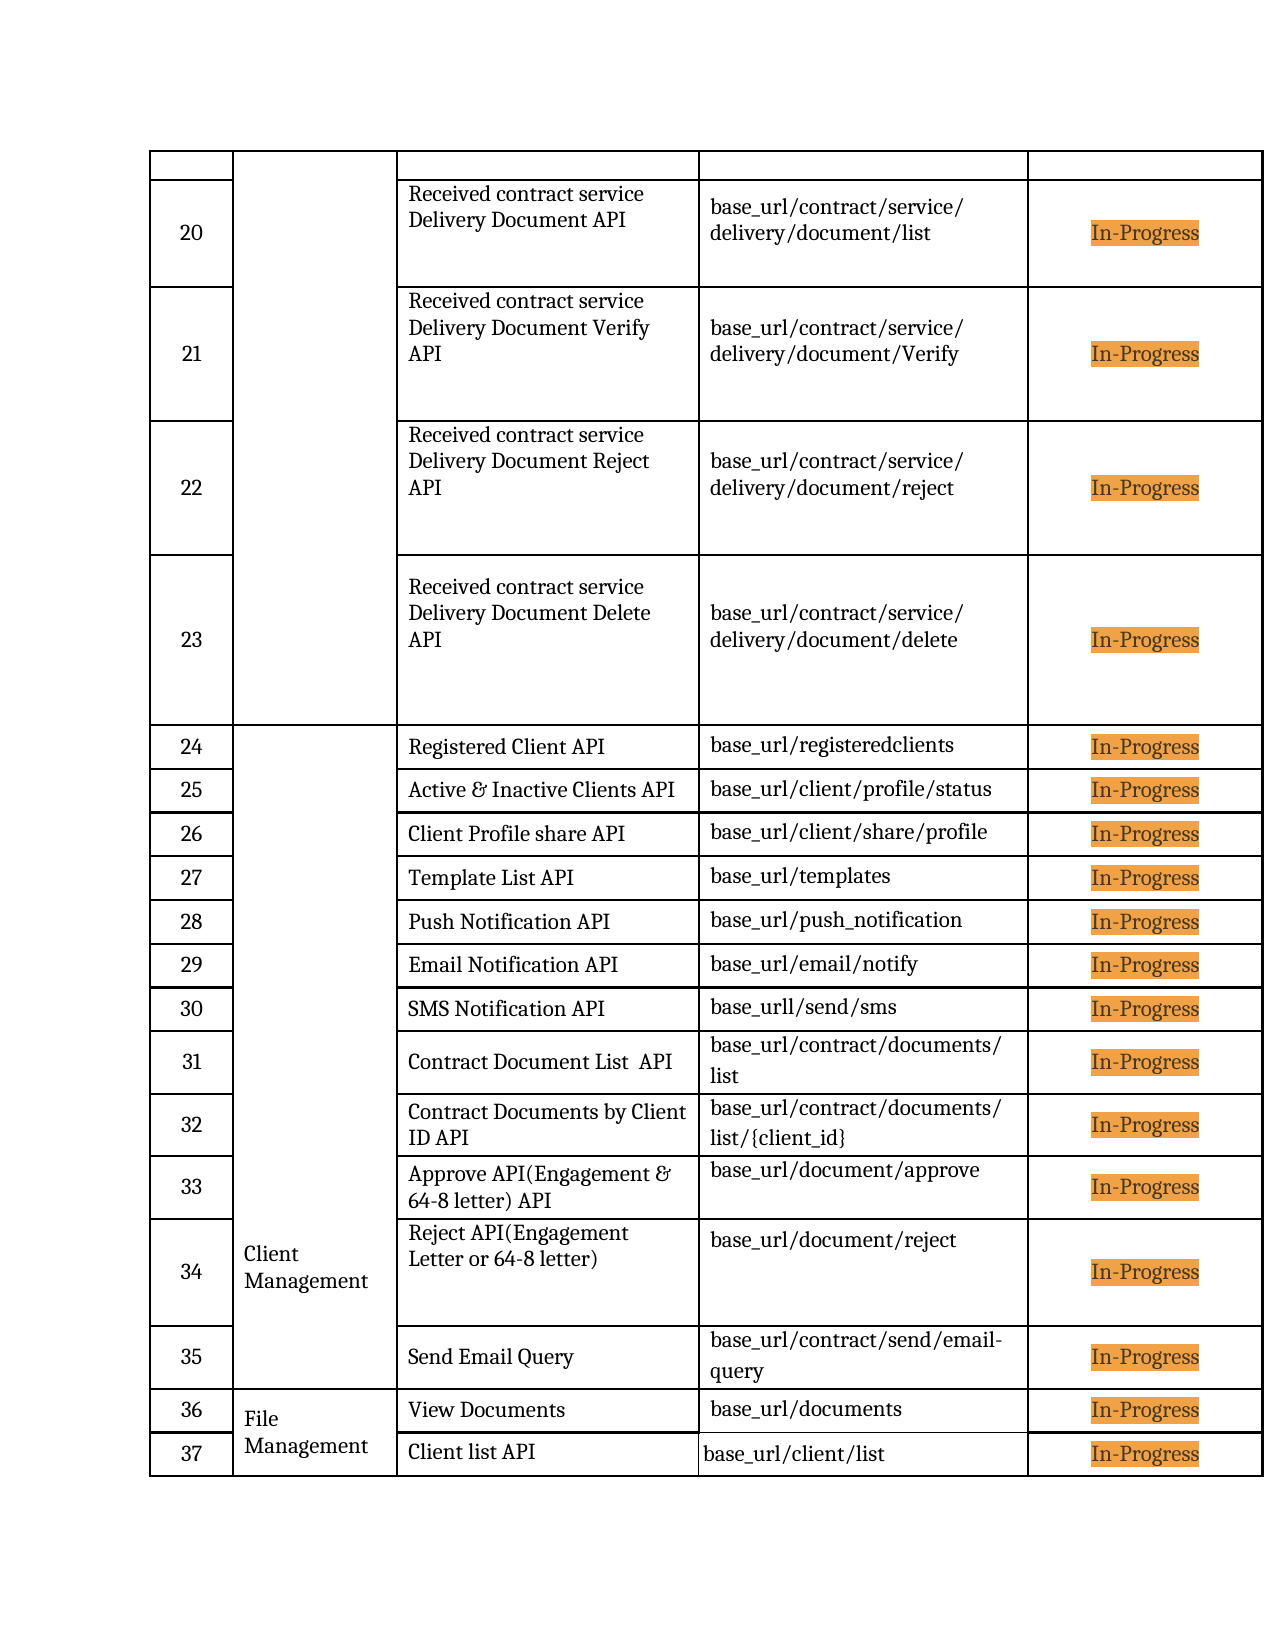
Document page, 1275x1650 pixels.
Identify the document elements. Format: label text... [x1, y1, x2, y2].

table_cell 37 [151, 1434, 232, 1475]
table_cell base_url/contract/service/delivery/document/delete [700, 556, 1027, 724]
table_cell [1029, 901, 1261, 943]
table_cell Received contract service Delivery Document API [398, 181, 698, 286]
table_cell Email Notification API [398, 945, 698, 986]
table_cell base_url/document/approve [700, 1157, 1027, 1218]
table_cell 19 [151, 152, 232, 178]
table_cell base_urll/send/sms [700, 989, 1027, 1030]
table_cell base_url/contract/service/delivery/document/Verify [700, 288, 1027, 420]
table_cell 34 [151, 1220, 232, 1325]
table_cell 20 [151, 181, 232, 286]
table_cell base_url/client/list [699, 1433, 1027, 1475]
table_cell base_url/registeredclients [700, 726, 1027, 768]
table_cell [1029, 814, 1261, 855]
table_cell 24 [151, 726, 232, 768]
table_cell Approve API(Engagement & 64-8 letter) API [398, 1157, 698, 1218]
table_cell Active & Inactive Clients API [398, 770, 698, 811]
table_cell 35 [151, 1327, 232, 1388]
table_cell Client list API [398, 1434, 698, 1475]
table_cell [1029, 181, 1261, 286]
table_cell base_url/templates [700, 857, 1027, 899]
table_cell [1029, 770, 1261, 811]
table_cell [1029, 556, 1261, 724]
table_cell Reject API(Engagement Letter or 64-8 letter) [398, 1220, 698, 1325]
table_cell File Management [234, 1390, 396, 1475]
table_cell 23 [151, 556, 232, 724]
table_cell 31 [151, 1032, 232, 1093]
table_cell [1029, 726, 1261, 768]
table_cell [1029, 1157, 1261, 1218]
table_cell Client Profile share API [398, 814, 698, 855]
table_cell [1029, 1032, 1261, 1093]
table_cell base_url/contract/documents/list/{client_id} [700, 1095, 1027, 1155]
table_cell Received contract service Delivery Document Reject API [398, 422, 698, 554]
table_cell Received contract service Delivery Document Verify API [398, 288, 698, 420]
table_cell Client Management [234, 726, 396, 1388]
table_cell Contract Documents by Client ID API [398, 1095, 698, 1155]
table_cell [1029, 288, 1261, 420]
table_cell Contract Document List API [398, 1032, 698, 1093]
table_cell 22 [151, 422, 232, 554]
table_cell 33 [151, 1157, 232, 1218]
table_cell base_url/contract/documents/list [700, 1032, 1027, 1093]
table_cell base_url/contract/service/delivery/document/reject [700, 422, 1027, 554]
table_cell base_url/contract/send/email-query [700, 1327, 1027, 1388]
table_cell Push Notification API [398, 901, 698, 943]
table_cell 25 [151, 770, 232, 811]
table_cell [1029, 945, 1261, 986]
table_cell 29 [151, 945, 232, 986]
table_cell Received contract service Delivery Document Delete API [398, 556, 698, 724]
table_cell [1029, 989, 1261, 1030]
table_cell base_url/documents [700, 1390, 1027, 1431]
table_cell 30 [151, 989, 232, 1030]
table_cell 28 [151, 901, 232, 943]
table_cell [700, 152, 1027, 178]
table_cell [1029, 1327, 1261, 1388]
table_cell [1029, 1095, 1261, 1155]
table_cell base_url/client/profile/status [700, 770, 1027, 811]
table_cell [1029, 1220, 1261, 1325]
table_cell [1029, 152, 1261, 178]
table_cell SMS Notification API [398, 989, 698, 1030]
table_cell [398, 152, 698, 178]
table_cell [1029, 1390, 1261, 1431]
table_cell 21 [151, 288, 232, 420]
table_cell [1029, 422, 1261, 554]
table_cell View Documents [398, 1390, 698, 1431]
table_cell Send Email Query [398, 1327, 698, 1388]
table_cell Registered Client API [398, 726, 698, 768]
table_cell base_url/email/notify [700, 945, 1027, 986]
table_cell base_url/client/share/profile [700, 814, 1027, 855]
table_cell 36 [151, 1390, 232, 1431]
table_cell 26 [151, 814, 232, 855]
table_cell base_url/contract/service/delivery/document/list [700, 181, 1027, 286]
table_cell base_url/push_notification [700, 901, 1027, 943]
table_cell 27 [151, 857, 232, 899]
table_cell [1029, 857, 1261, 899]
table_cell [1029, 1434, 1261, 1475]
table_cell 32 [151, 1095, 232, 1155]
table_cell Template List API [398, 857, 698, 899]
table_cell base_url/document/reject [700, 1220, 1027, 1325]
